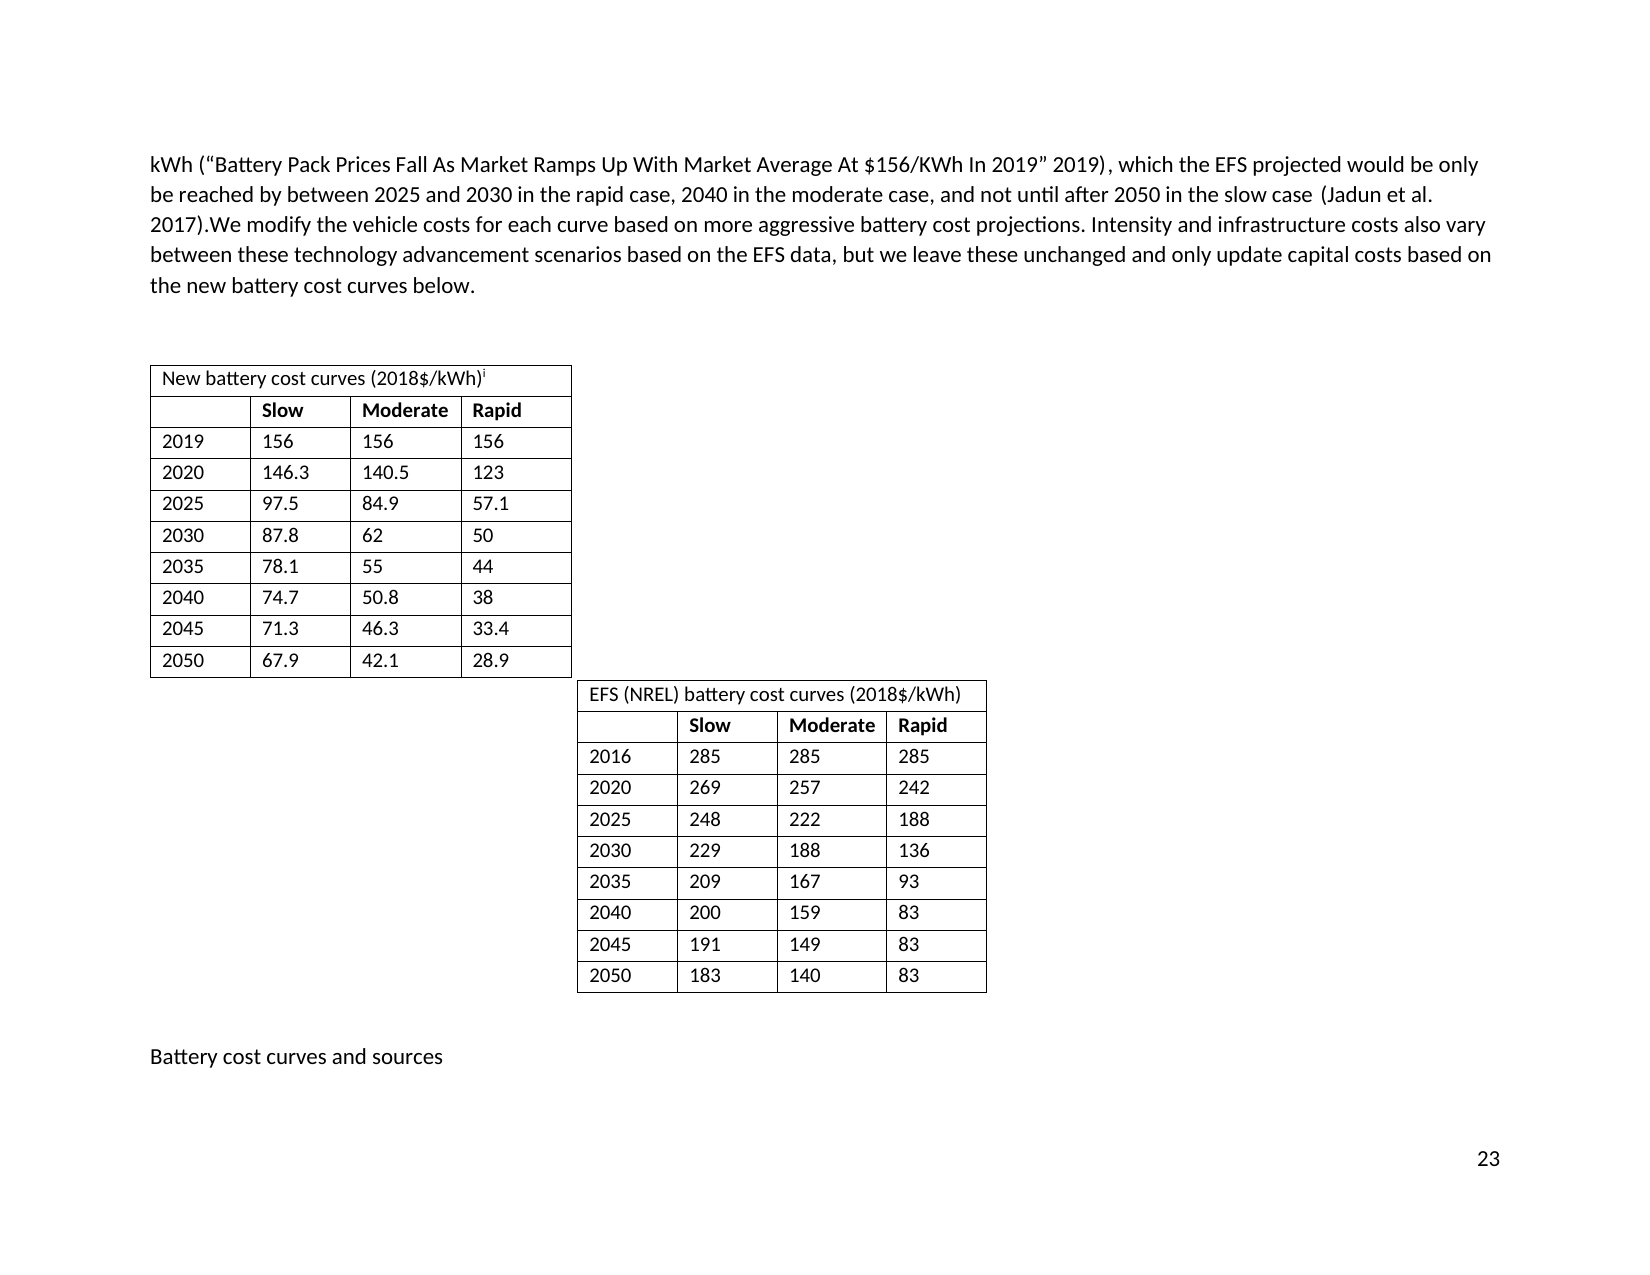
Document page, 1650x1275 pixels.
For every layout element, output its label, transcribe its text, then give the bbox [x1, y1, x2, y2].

table_cell 146.3 [251, 459, 350, 489]
table_cell 44 [462, 553, 571, 583]
table_cell 2050 [578, 962, 677, 992]
table_cell 229 [678, 837, 777, 867]
table_cell 57.1 [462, 491, 571, 521]
table_cell 71.3 [251, 616, 350, 646]
table_cell 156 [462, 428, 571, 458]
table_cell 285 [887, 743, 986, 773]
table_cell 136 [887, 837, 986, 867]
table_cell 140.5 [351, 459, 461, 489]
table_cell 2025 [578, 806, 677, 836]
table_cell Moderate [778, 712, 886, 742]
table_cell Slow [251, 397, 350, 427]
table_cell 2030 [578, 837, 677, 867]
table_cell 2020 [578, 775, 677, 805]
table_cell 2035 [151, 553, 250, 583]
table_cell 84.9 [351, 491, 461, 521]
table_cell 50 [462, 522, 571, 552]
table_cell 269 [678, 775, 777, 805]
table_cell 2019 [151, 428, 250, 458]
table_header New battery cost curves (2018$/kWh) [151, 366, 571, 396]
table_cell 2020 [151, 459, 250, 489]
table_cell [151, 397, 250, 427]
table_cell 149 [778, 931, 886, 961]
table_cell 209 [678, 868, 777, 898]
table_cell Rapid [887, 712, 986, 742]
table_cell [578, 712, 677, 742]
table_cell 2025 [151, 491, 250, 521]
table_cell 74.7 [251, 584, 350, 614]
table_cell 2035 [578, 868, 677, 898]
table_cell 83 [887, 962, 986, 992]
table_cell 285 [778, 743, 886, 773]
table_cell 87.8 [251, 522, 350, 552]
table_cell 140 [778, 962, 886, 992]
table_cell 38 [462, 584, 571, 614]
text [150, 150, 1500, 299]
table_cell 2030 [151, 522, 250, 552]
table_cell 2040 [151, 584, 250, 614]
table_cell 97.5 [251, 491, 350, 521]
text Battery cost curves and sources [150, 1042, 1500, 1070]
table_cell 46.3 [351, 616, 461, 646]
table_cell 42.1 [351, 647, 461, 677]
table_cell 83 [887, 900, 986, 930]
table_cell 28.9 [462, 647, 571, 677]
table_cell Rapid [462, 397, 571, 427]
table_cell 2040 [578, 900, 677, 930]
table_cell 2045 [578, 931, 677, 961]
table_cell 123 [462, 459, 571, 489]
table_cell 167 [778, 868, 886, 898]
table_cell 83 [887, 931, 986, 961]
table_cell 242 [887, 775, 986, 805]
table_cell 200 [678, 900, 777, 930]
table_cell 156 [351, 428, 461, 458]
table_cell 188 [887, 806, 986, 836]
table_cell 248 [678, 806, 777, 836]
table_cell 2050 [151, 647, 250, 677]
table_cell 50.8 [351, 584, 461, 614]
table_cell 159 [778, 900, 886, 930]
table_cell 222 [778, 806, 886, 836]
table_cell 78.1 [251, 553, 350, 583]
table_header EFS (NREL) battery cost curves (2018$/kWh) [578, 681, 986, 711]
table_cell Slow [678, 712, 777, 742]
table_cell 257 [778, 775, 886, 805]
table_cell 2016 [578, 743, 677, 773]
table_cell 33.4 [462, 616, 571, 646]
table_cell 93 [887, 868, 986, 898]
table_cell 183 [678, 962, 777, 992]
table_cell Moderate [351, 397, 461, 427]
table_cell 285 [678, 743, 777, 773]
table_cell 191 [678, 931, 777, 961]
table_cell 188 [778, 837, 886, 867]
table_cell 67.9 [251, 647, 350, 677]
table_cell 62 [351, 522, 461, 552]
table_cell 2045 [151, 616, 250, 646]
table_cell 156 [251, 428, 350, 458]
table_cell 55 [351, 553, 461, 583]
